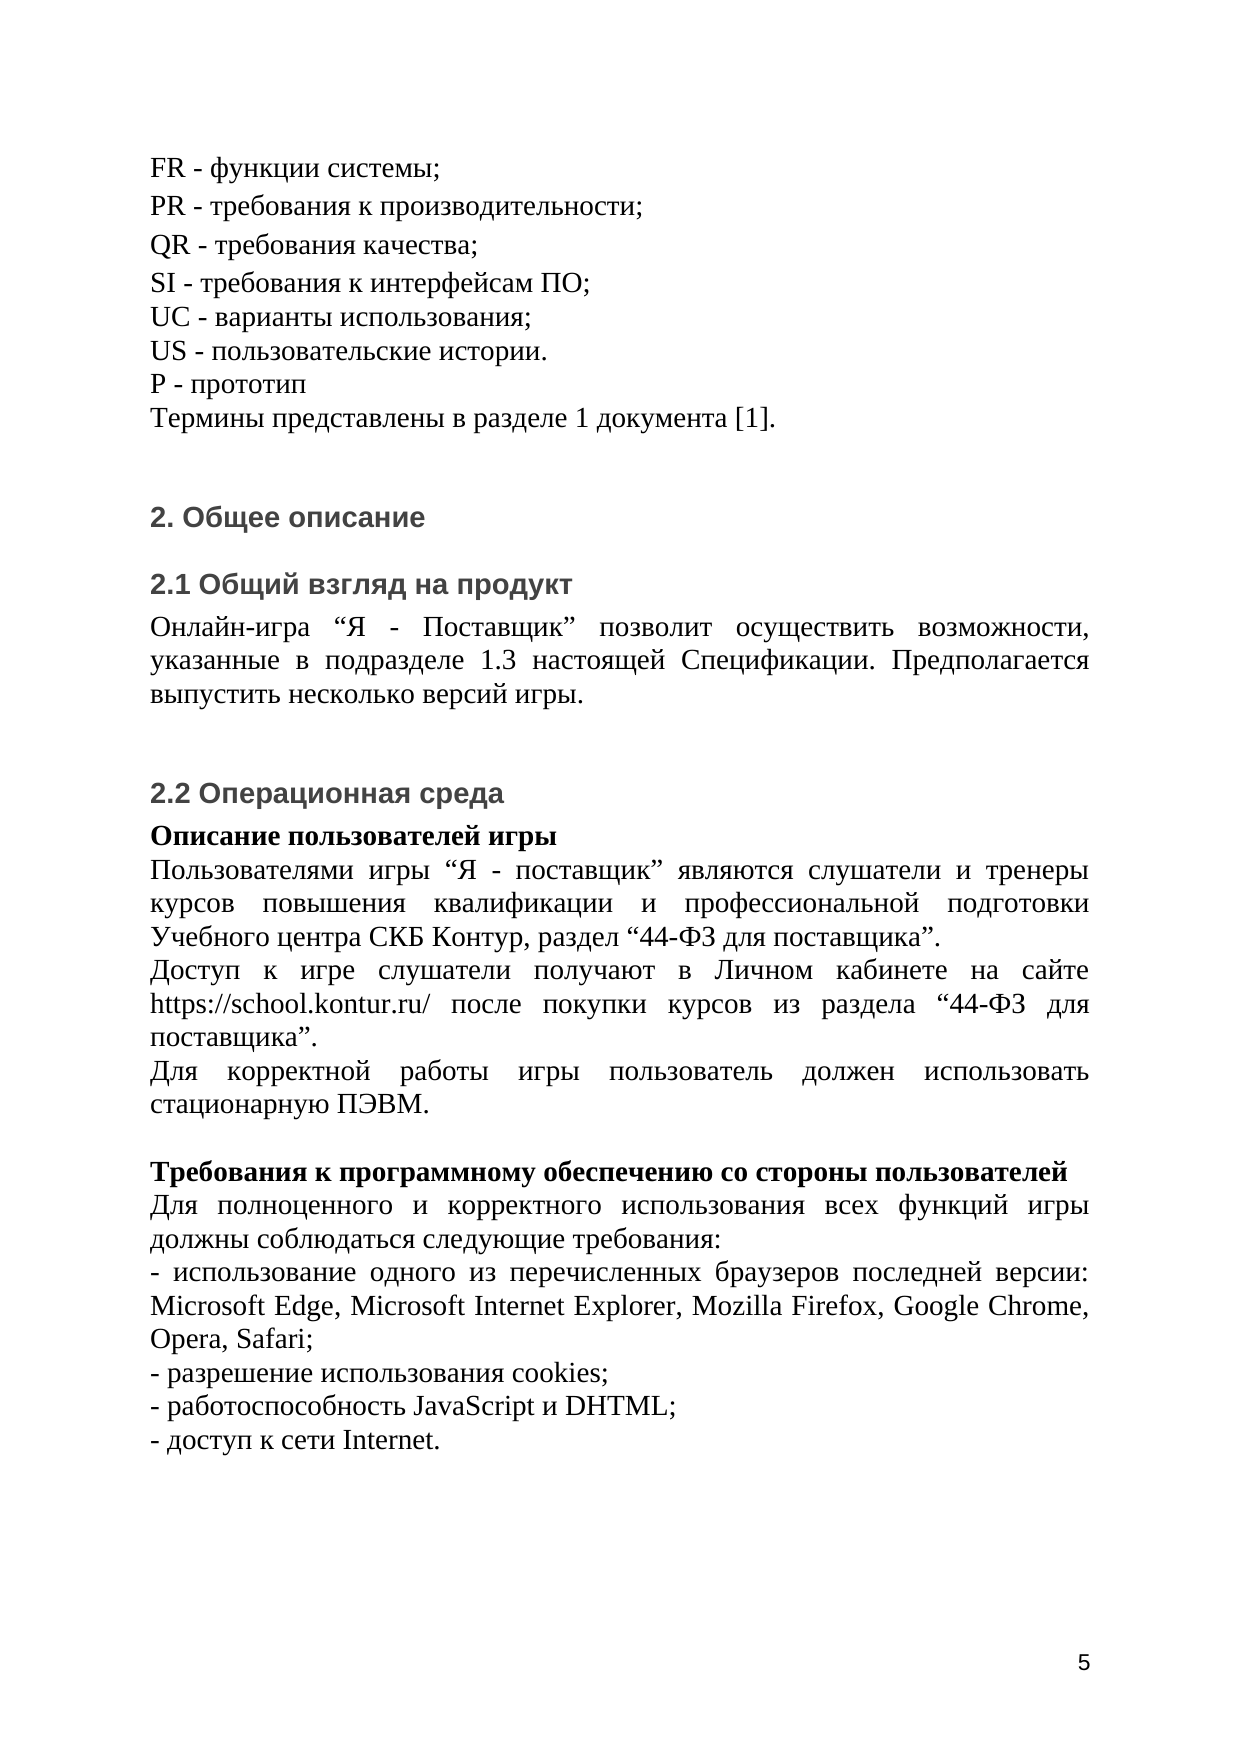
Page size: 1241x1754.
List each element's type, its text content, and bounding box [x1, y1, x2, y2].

subtitle 2. Общее описание [150, 500, 1090, 534]
text FR - функции системы; [150, 150, 1090, 183]
text Онлайн-игра “Я - Поставщик” позволит осуществить возможности, указанные в подразделе 1.3 настоящей Спецификации. Предполагается выпустить несколько версий игры. [150, 609, 1090, 709]
text Для полноценного и корректного использования всех функций игры должны соблюдаться следующие требования: [150, 1187, 1090, 1254]
text Описание пользователей игры [150, 818, 1090, 852]
subtitle 2.2 Операционная среда [150, 776, 1090, 810]
text Для корректной работы игры пользователь должен использовать стационарную ПЭВМ. [150, 1053, 1090, 1120]
text Термины представлены в разделе 1 документа [1]. [150, 400, 1090, 433]
text SI - требования к интерфейсам ПО; [150, 266, 1090, 299]
text - разрешение использования cookies; [150, 1355, 1090, 1388]
text Пользователями игры “Я - поставщик” являются слушатели и тренеры курсов повышения квалификации и профессиональной подготовки Учебного центра СКБ Контур, раздел “44-ФЗ для поставщика”. [150, 852, 1090, 952]
text - доступ к сети Internet. [150, 1422, 1090, 1456]
text - работоспособность JavaScript и DHTML; [150, 1388, 1090, 1422]
text UC - варианты использования; [150, 299, 1090, 333]
text Требования к программному обеспечению со стороны пользователей [150, 1154, 1090, 1187]
text QR - требования качества; [150, 227, 1090, 261]
text P - прототип [150, 366, 1090, 400]
text PR - требования к производительности; [150, 188, 1090, 222]
subtitle 2.1 Общий взгляд на продукт [150, 567, 1090, 601]
text US - пользовательские истории. [150, 333, 1090, 366]
text - использование одного из перечисленных браузеров последней версии: Microsoft Edge, Microsoft Internet Explorer, Mozilla Firefox, Google Chrome, Opera, Safari; [150, 1254, 1090, 1355]
text Доступ к игре слушатели получают в Личном кабинете на сайте https://school.kontur.ru/ после покупки курсов из раздела “44-ФЗ для поставщика”. [150, 952, 1090, 1053]
